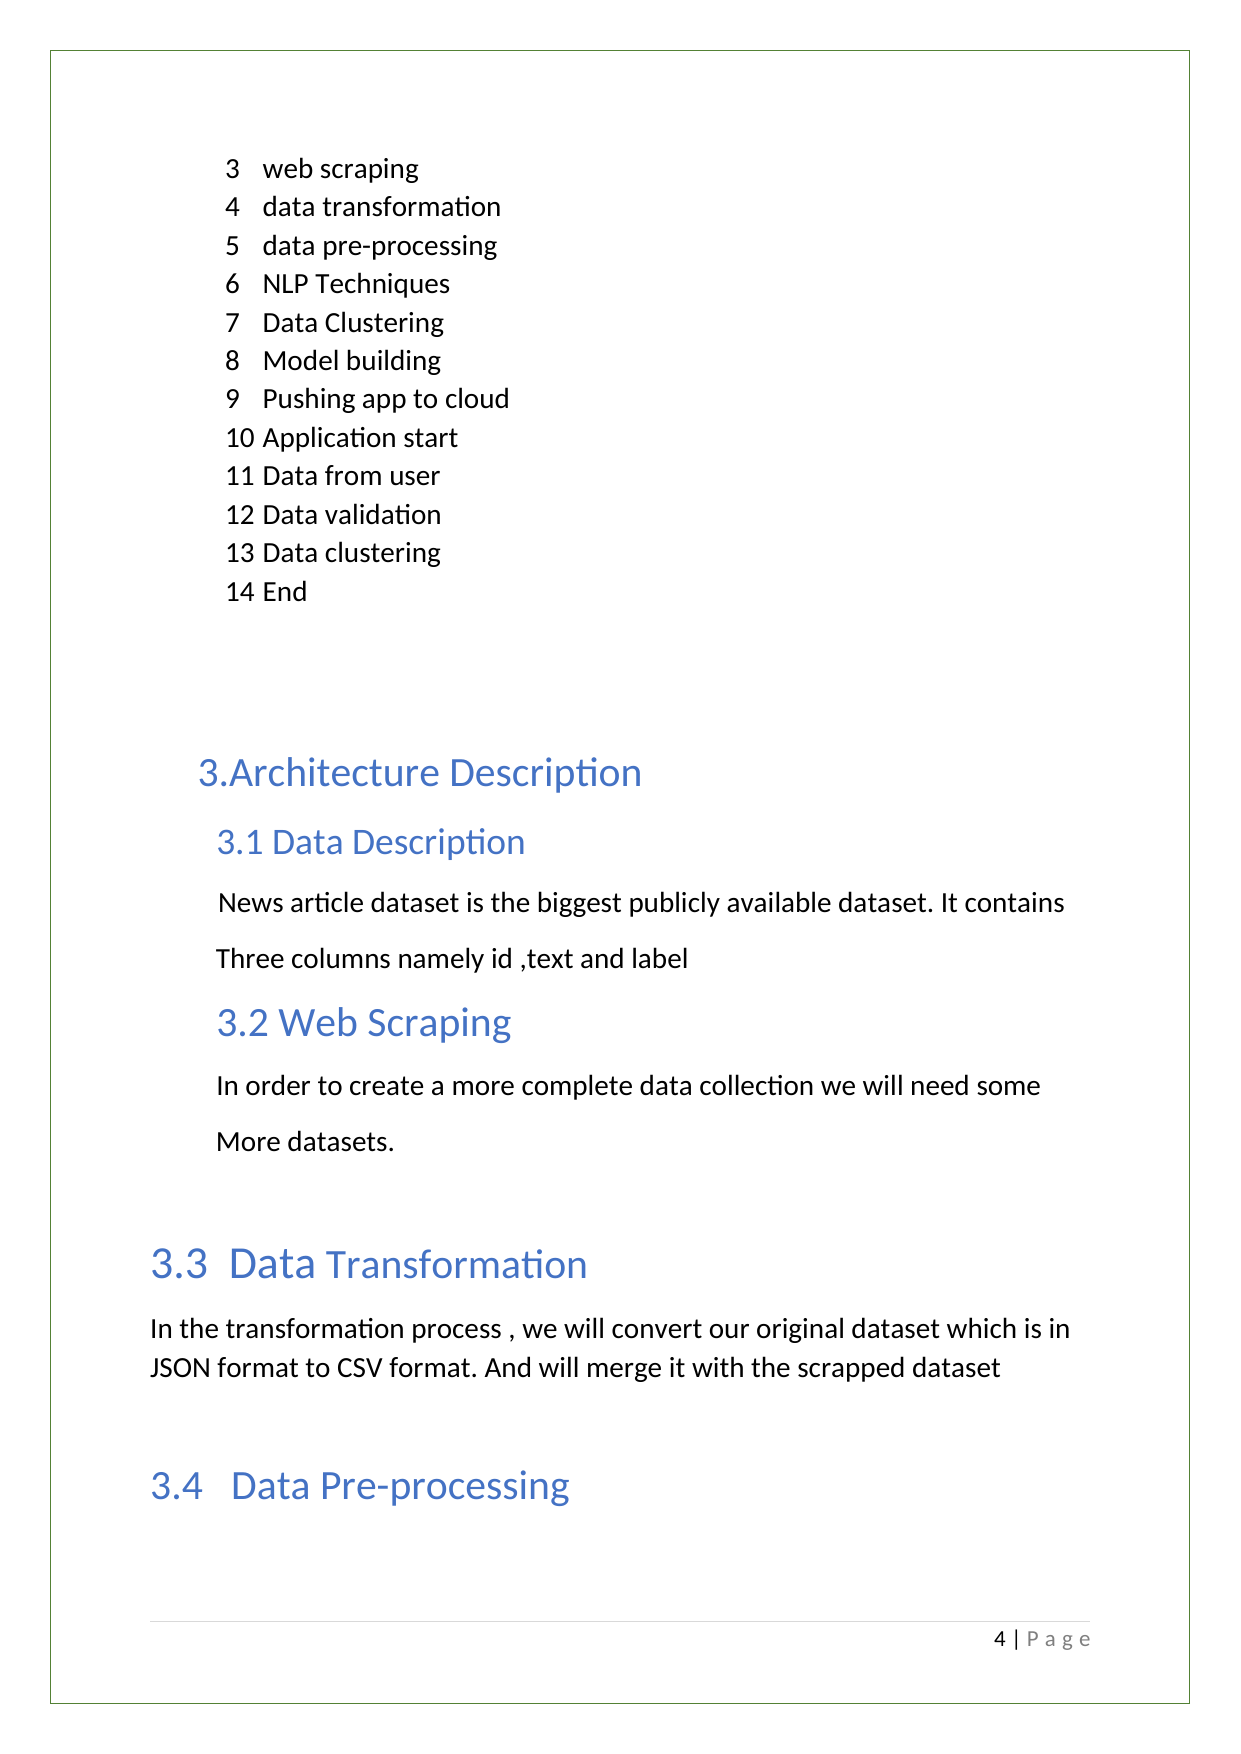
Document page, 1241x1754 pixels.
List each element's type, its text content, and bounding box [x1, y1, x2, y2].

text 3.1 Data Description [150, 818, 1090, 864]
list NLP Techniques [225, 265, 1090, 301]
text 3.Architecture Description [150, 746, 1090, 797]
text 3.2 Web Scraping [150, 996, 1090, 1046]
list Data clustering [225, 534, 1090, 570]
text 3.3 Data Transformation [150, 1234, 1090, 1289]
text News article dataset is the biggest publicly available dataset. It contains [150, 884, 1090, 920]
list Pushing app to cloud [225, 381, 1090, 416]
list Data Clustering [225, 304, 1090, 339]
list Model building [225, 342, 1090, 378]
list data pre-processing [225, 227, 1090, 262]
text More datasets. [150, 1123, 1090, 1159]
list data transformation [225, 188, 1090, 224]
text In order to create a more complete data collection we will need some [150, 1067, 1090, 1103]
list Application start [225, 419, 1090, 455]
list Data from user [225, 457, 1090, 493]
list web scraping [225, 150, 1090, 186]
text 3.4 Data Pre-processing [150, 1459, 1090, 1510]
text In the transformation process , we will convert our original dataset which is in JSON format to CSV format. And will merge it with the scrapped dataset [150, 1311, 1090, 1385]
list End [225, 573, 1090, 608]
list Data validation [225, 496, 1090, 532]
text Three columns namely id ,text and label [150, 940, 1090, 976]
